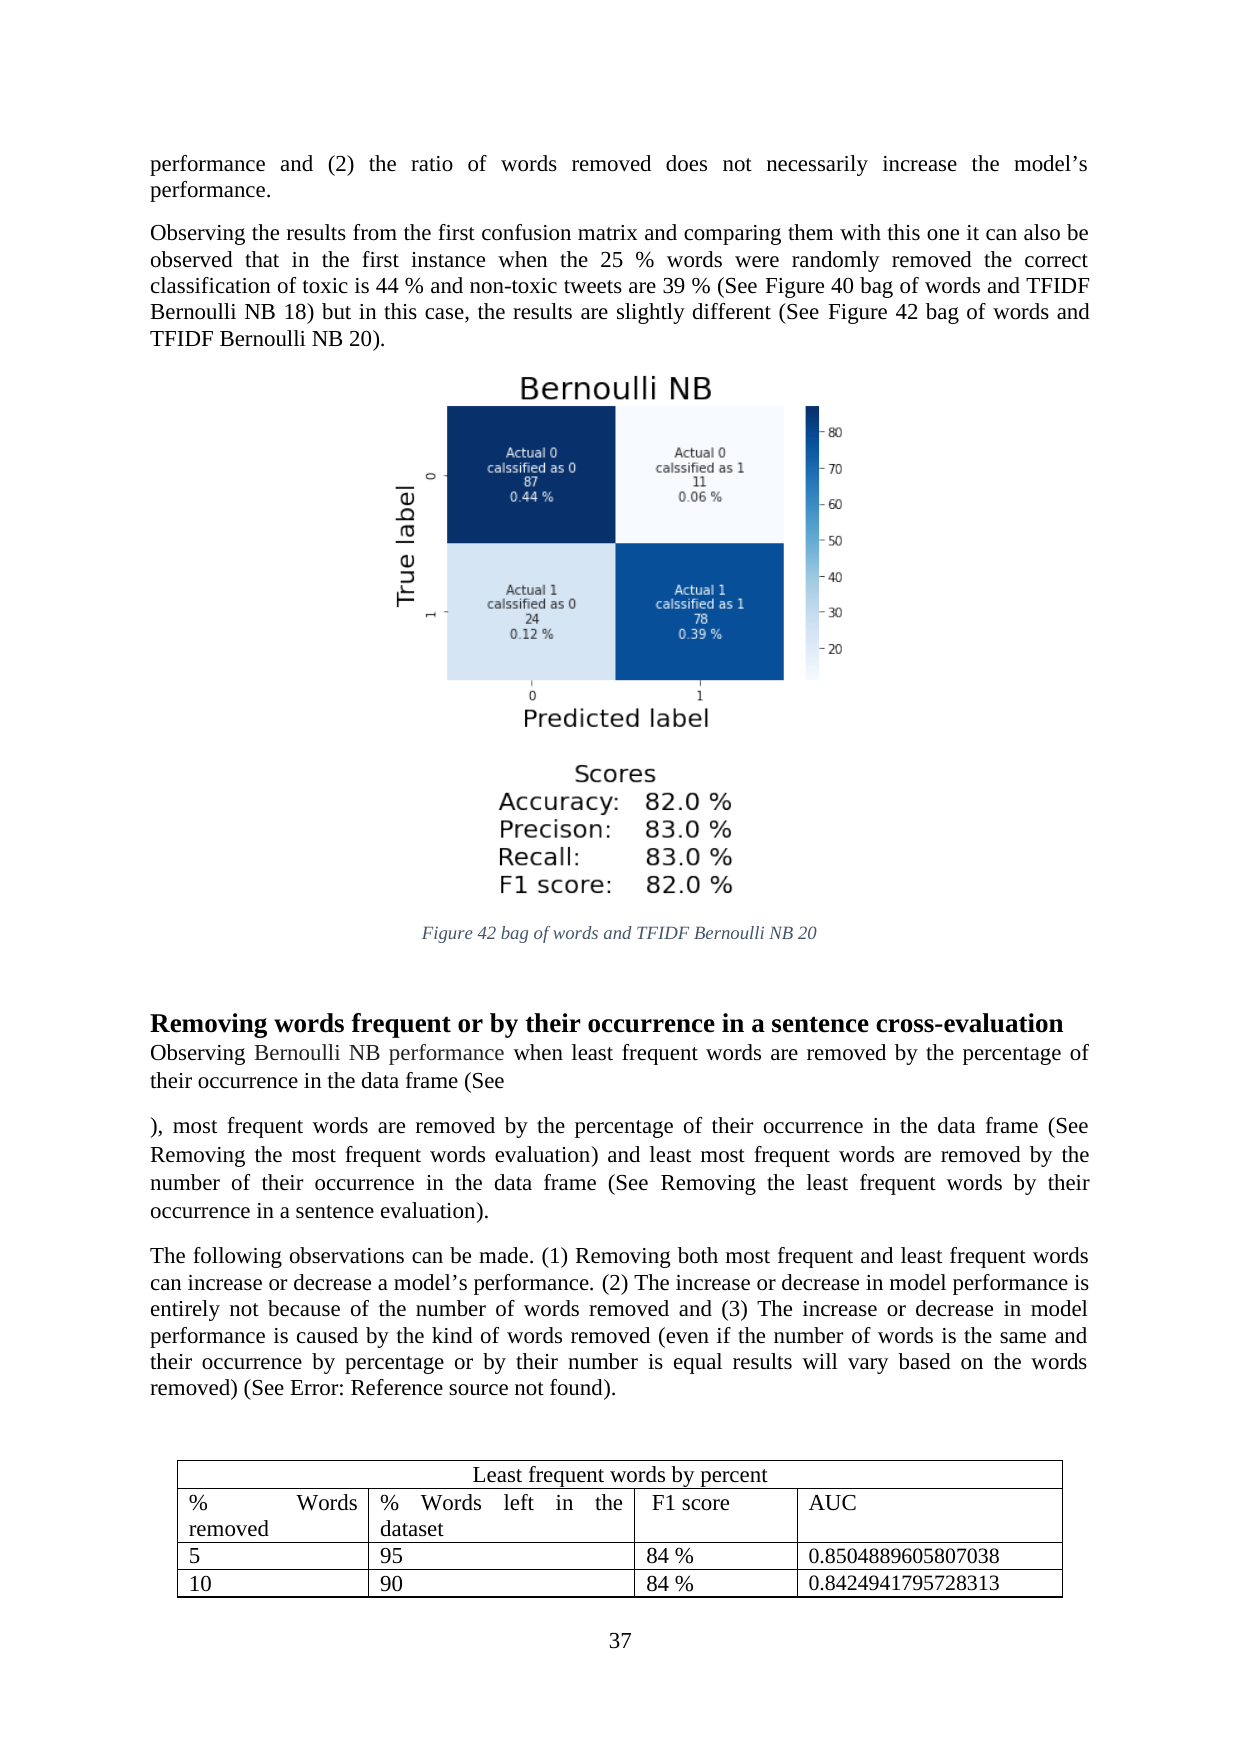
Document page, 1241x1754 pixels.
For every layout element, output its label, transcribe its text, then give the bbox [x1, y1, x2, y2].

table_cell % Words left in the dataset [369, 1489, 634, 1542]
table_cell 84 % [635, 1543, 797, 1569]
text Removing least frequent words by percentage evaluation), most frequent words are removed by the percentage of their occurrence in the data frame (See Removing the most frequent words evaluation) and least most frequent words are removed by the number of their occurrence in the data frame (See Removing the least frequent words by their occurrence in a sentence evaluation). [150, 1112, 1090, 1224]
table_cell 95 [369, 1543, 634, 1569]
table_cell 5 [178, 1543, 368, 1569]
picture [388, 367, 852, 906]
table_cell F1 score [635, 1489, 797, 1542]
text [150, 150, 1090, 203]
subtitle Removing words frequent or by their occurrence in a sentence cross-evaluation [150, 1007, 1090, 1039]
table_cell 90 [369, 1570, 634, 1596]
table_header Least frequent words by percent [178, 1461, 1062, 1488]
table_cell % Words removed [178, 1489, 368, 1542]
table_cell 0.8504889605807038 [798, 1543, 1062, 1569]
table_cell AUC [798, 1489, 1062, 1542]
text Figure 42 bag of words and TFIDF Bernoulli NB 20 [150, 922, 1090, 944]
table_cell 84 % [635, 1570, 797, 1596]
text The following observations can be made. (1) Removing both most frequent and least frequent words can increase or decrease a model’s performance. (2) The increase or decrease in model performance is entirely not because of the number of words removed and (3) The increase or decrease in model performance is caused by the kind of words removed (even if the number of words is the same and their occurrence by percentage or by their number is equal results will vary based on the words removed) (See Table 11 bag of words and TFIDF Bernoulli NB 4). [150, 1243, 1090, 1401]
text Observing Bernoulli NB performance when least frequent words are removed by the percentage of their occurrence in the data frame (See [150, 1039, 1090, 1093]
table_cell 10 [178, 1570, 368, 1596]
table_cell 0.8424941795728313 [798, 1570, 1062, 1596]
text Observing the results from the first confusion matrix and comparing them with this one it can also be observed that in the first instance when the 25 % words were randomly removed the correct classification of toxic is 44 % and non-toxic tweets are 39 % (See Figure 40 bag of words and TFIDF Bernoulli NB 18) but in this case, the results are slightly different (See Figure 42 bag of words and TFIDF Bernoulli NB 20). [150, 219, 1090, 351]
